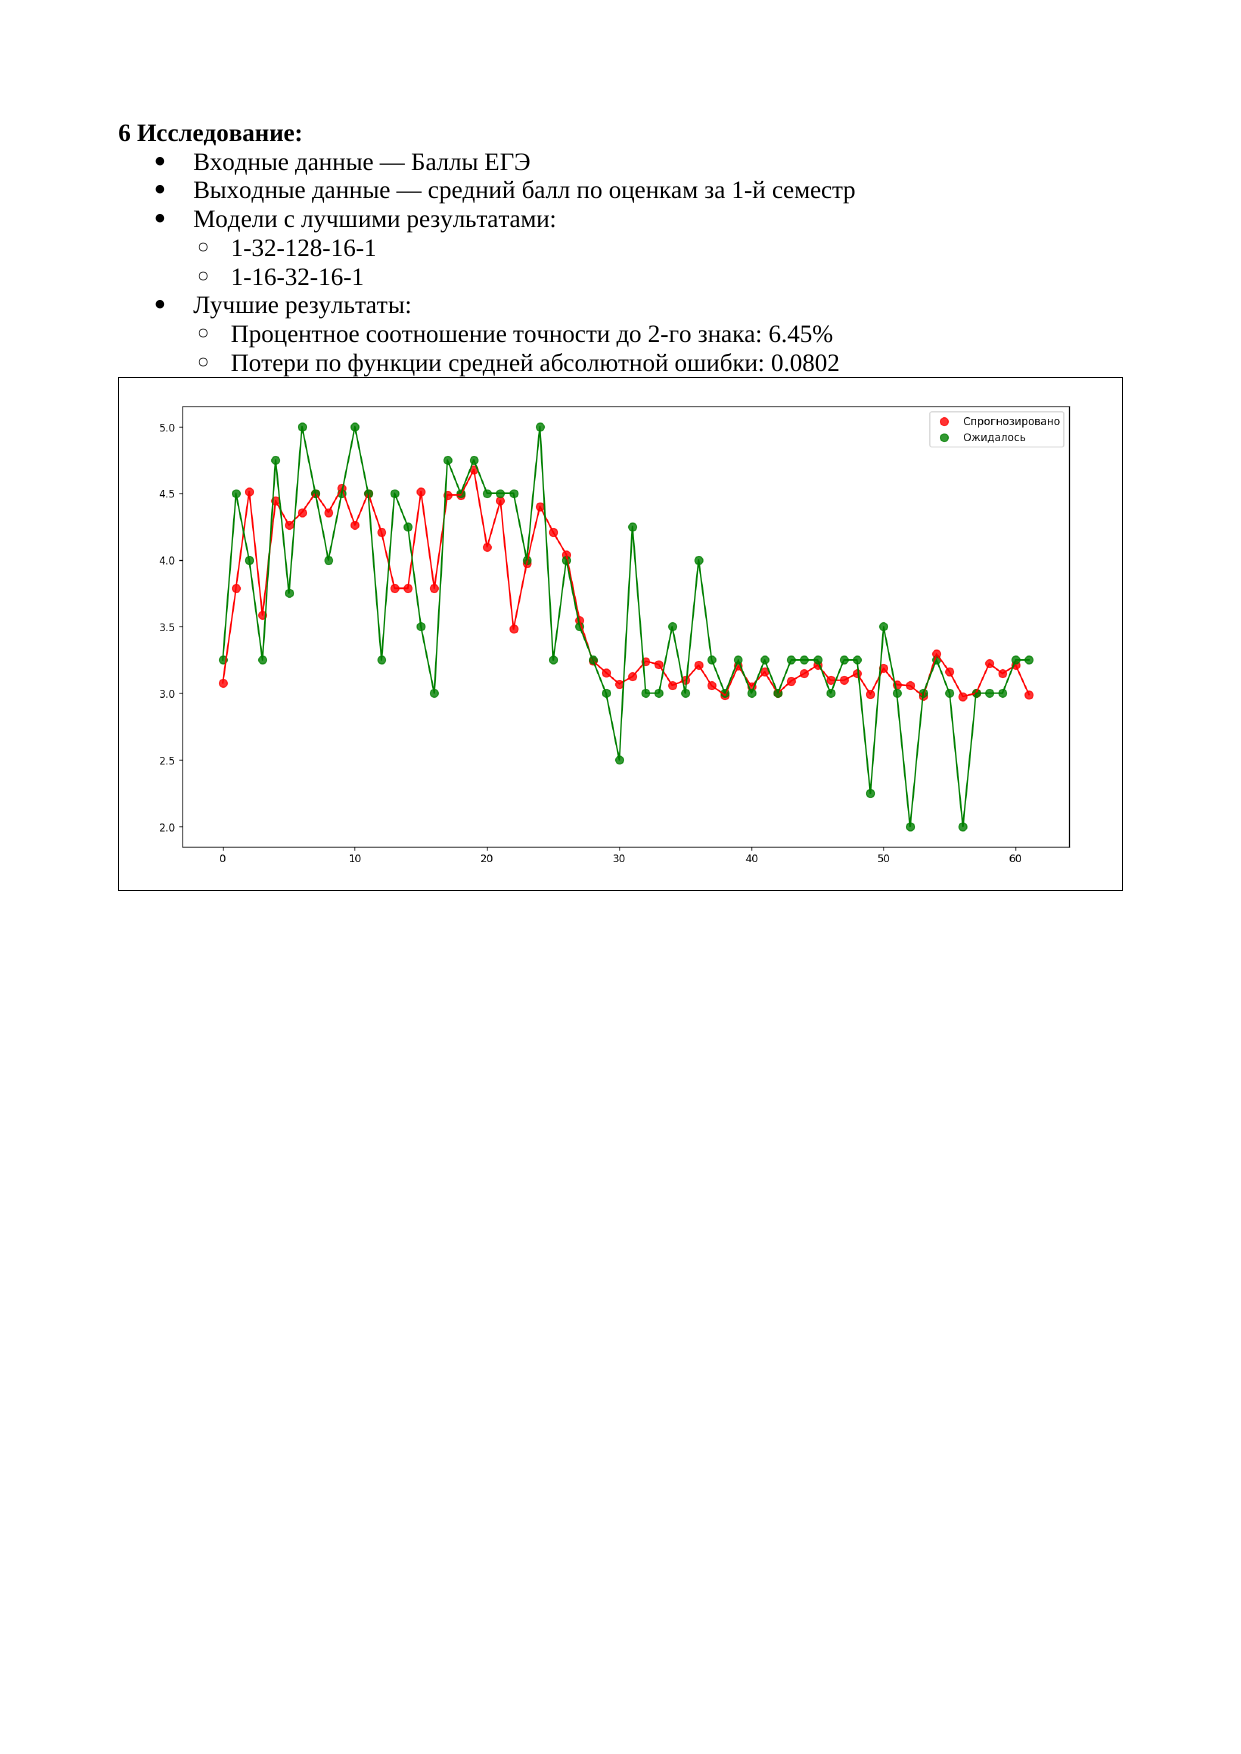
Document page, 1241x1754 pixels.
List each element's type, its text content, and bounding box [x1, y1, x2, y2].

list Выходные данные — средний балл по оценкам за 1-й семестр [156, 176, 1122, 204]
list Процентное соотношение точности до 2-го знака: 6.45% [193, 319, 1122, 348]
text 6 Исследование: [118, 118, 1122, 147]
list Модели с лучшими результатами: [156, 204, 1122, 233]
picture [119, 378, 1122, 890]
list Входные данные — Баллы ЕГЭ [156, 147, 1122, 176]
list Лучшие результаты: [156, 291, 1122, 319]
list 1-32-128-16-1 [193, 233, 1122, 262]
list Потери по функции средней абсолютной ошибки: 0.0802 [193, 348, 1122, 377]
list 1-16-32-16-1 [193, 262, 1122, 291]
